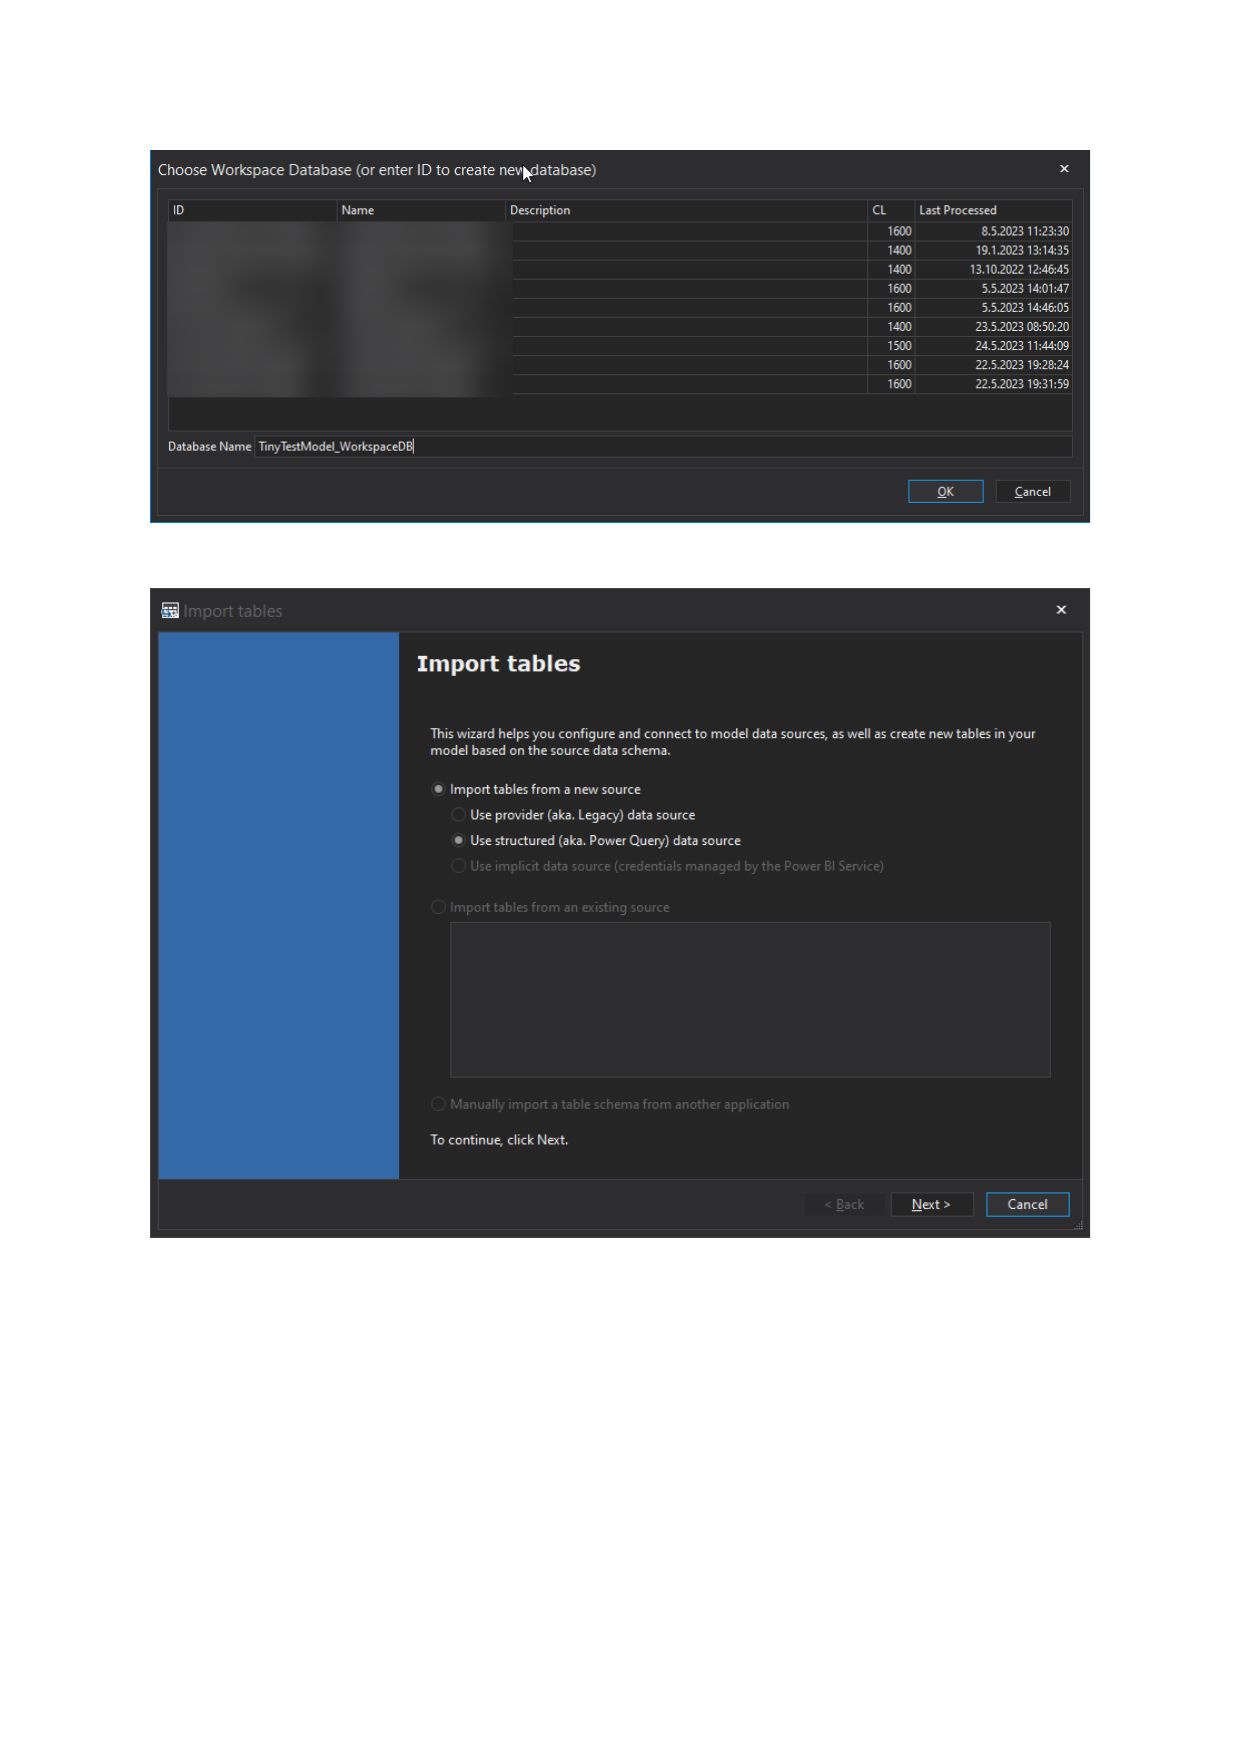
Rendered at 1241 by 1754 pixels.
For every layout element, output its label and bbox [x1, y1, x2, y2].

picture [150, 150, 1091, 523]
picture [150, 588, 1091, 1238]
